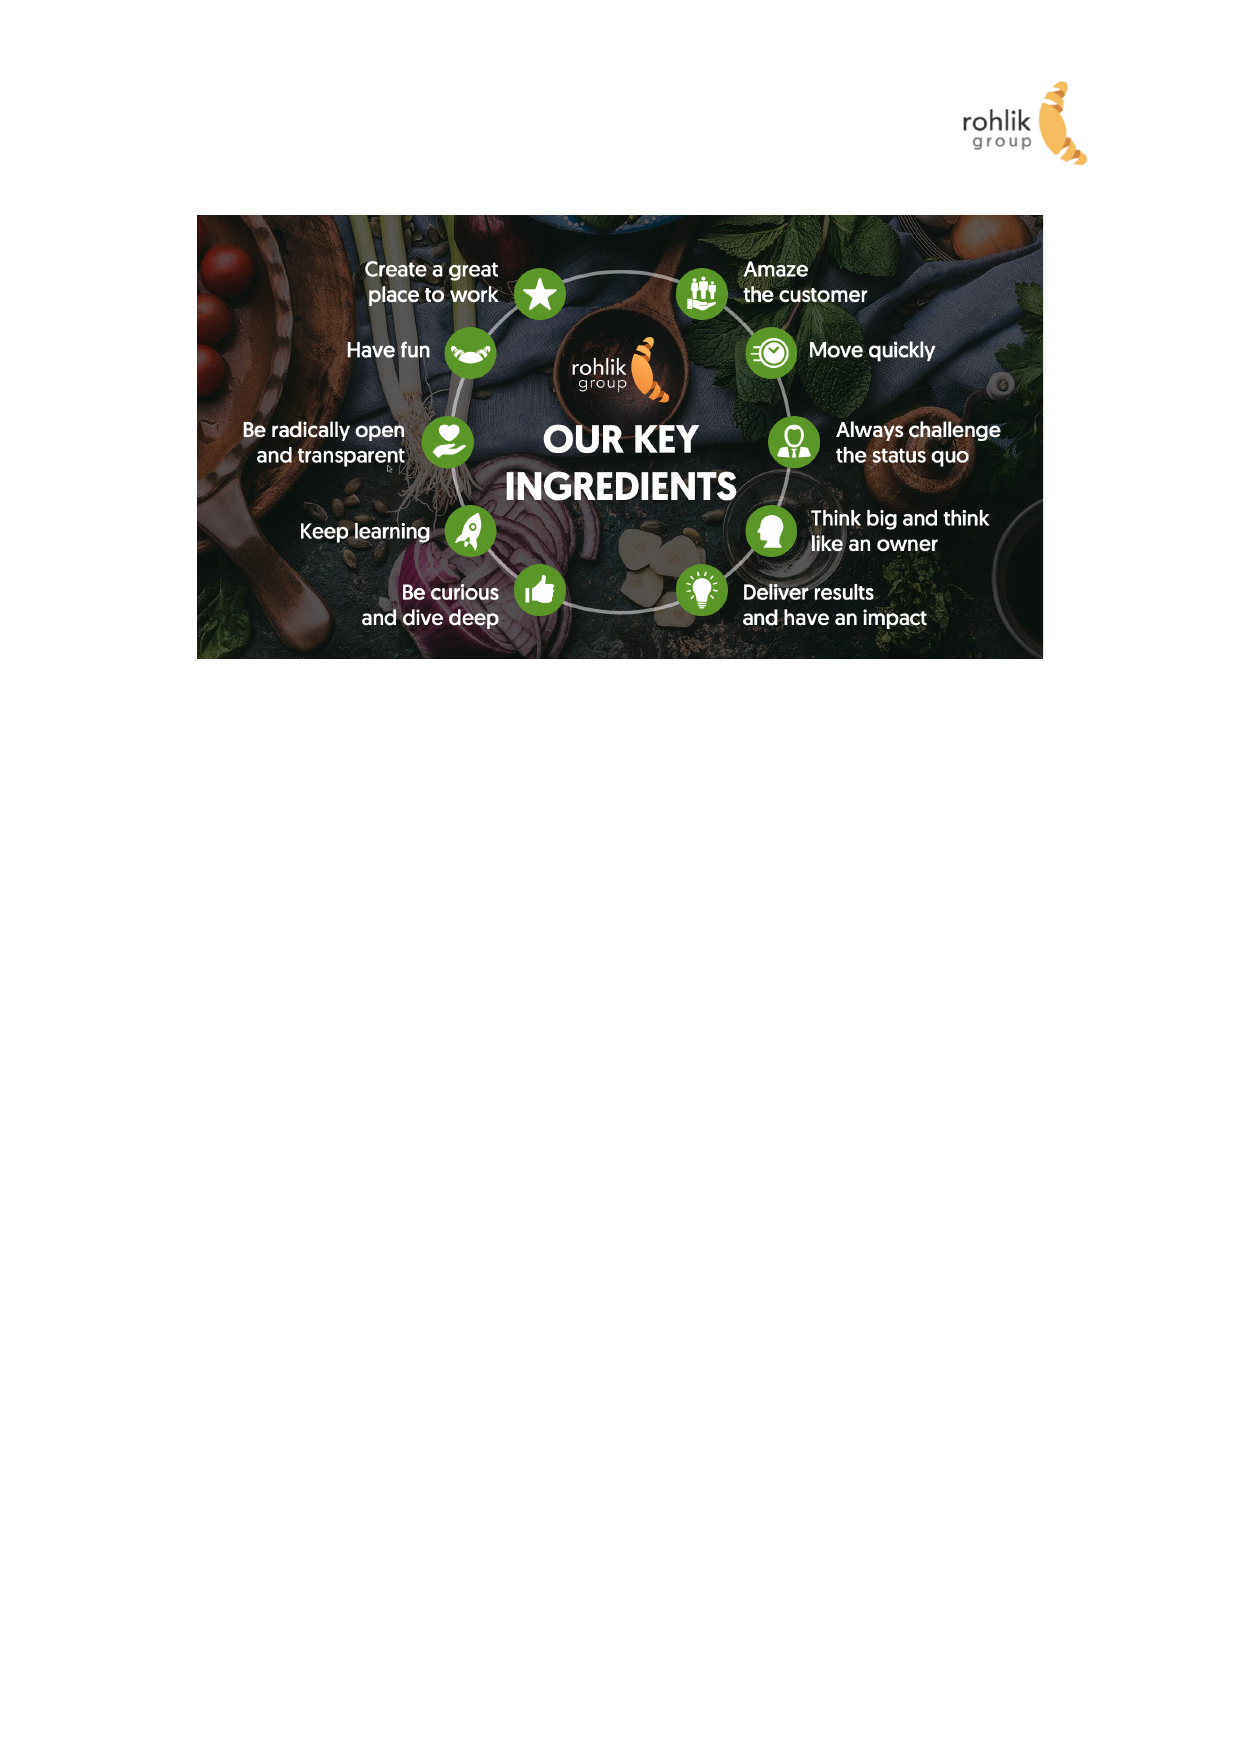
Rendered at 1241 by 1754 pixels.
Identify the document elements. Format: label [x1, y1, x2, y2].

picture [197, 215, 1044, 659]
picture [953, 75, 1091, 182]
